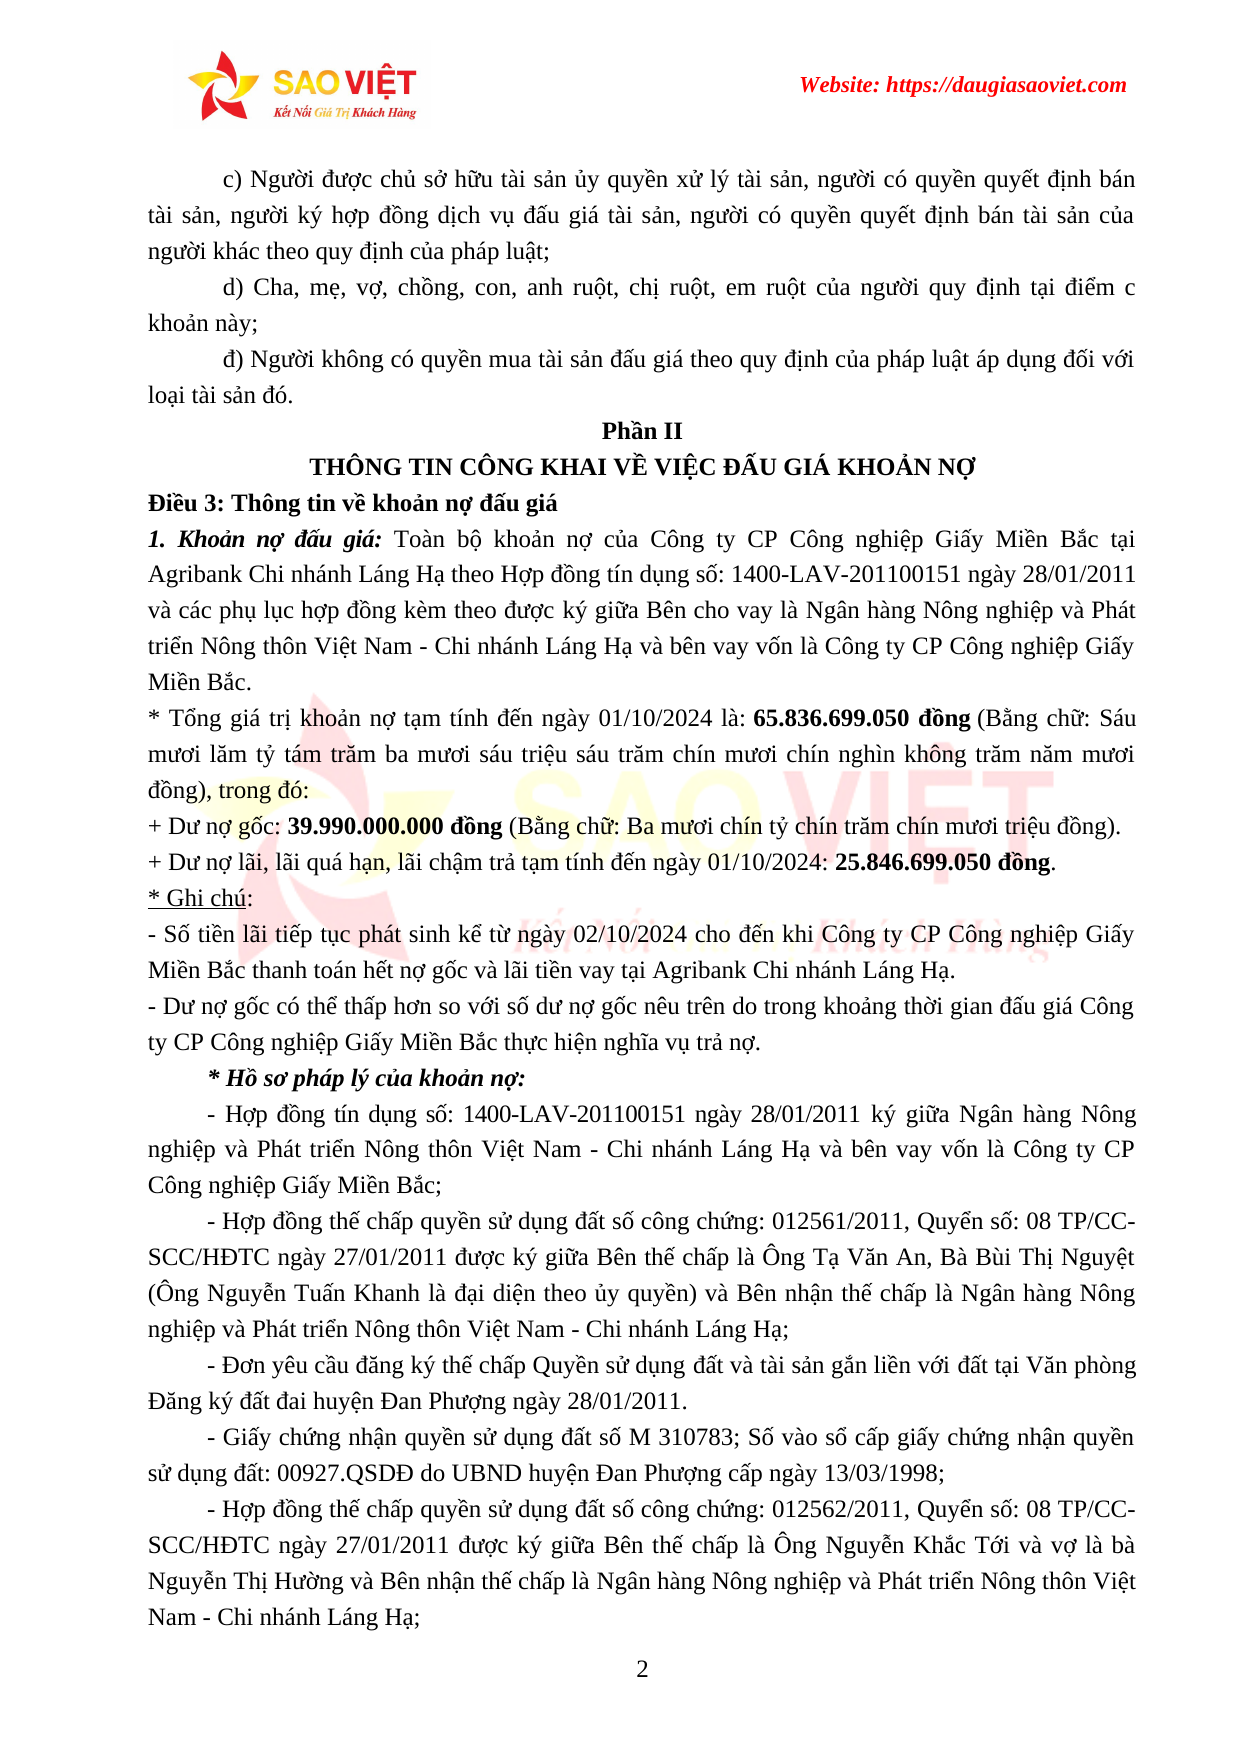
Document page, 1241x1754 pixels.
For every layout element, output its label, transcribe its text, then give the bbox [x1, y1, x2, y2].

text * Hồ sơ pháp lý của khoản nợ: [148, 1063, 1137, 1091]
text Phần II [148, 416, 1137, 444]
text - Dư nợ gốc có thể thấp hơn so với số dư nợ gốc nêu trên do trong khoảng thời gian đấu giá Công ty CP Công nghiệp Giấy Miền Bắc thực hiện nghĩa vụ trả nợ. [148, 991, 1137, 1056]
text Điều 3: Thông tin về khoản nợ đấu giá [148, 488, 1137, 516]
text - Hợp đồng tín dụng số: 1400-LAV-201100151 ngày 28/01/2011 ký giữa Ngân hàng Nông nghiệp và Phát triển Nông thôn Việt Nam - Chi nhánh Láng Hạ và bên vay vốn là Công ty CP Công nghiệp Giấy Miền Bắc; [148, 1099, 1137, 1199]
text * Tổng giá trị khoản nợ tạm tính đến ngày 01/10/2024 là: 65.836.699.050 đồng (Bằng chữ: Sáu mươi lăm tỷ tám trăm ba mươi sáu triệu sáu trăm chín mươi chín nghìn không trăm năm mươi đồng), trong đó: [148, 703, 1137, 804]
text + Dư nợ lãi, lãi quá hạn, lãi chậm trả tạm tính đến ngày 01/10/2024: 25.846.699.050 đồng. [148, 847, 1137, 876]
text - Giấy chứng nhận quyền sử dụng đất số M 310783; Số vào sổ cấp giấy chứng nhận quyền sử dụng đất: 00927.QSDĐ do UBND huyện Đan Phượng cấp ngày 13/03/1998; [148, 1422, 1137, 1487]
text - Hợp đồng thế chấp quyền sử dụng đất số công chứng: 012561/2011, Quyển số: 08 TP/CC- SCC/HĐTC ngày 27/01/2011 được ký giữa Bên thế chấp là Ông Tạ Văn An, Bà Bùi Thị Nguyệt (Ông Nguyễn Tuấn Khanh là đại diện theo ủy quyền) và Bên nhận thế chấp là Ngân hàng Nông nghiệp và Phát triển Nông thôn Việt Nam - Chi nhánh Láng Hạ; [148, 1206, 1137, 1343]
text - Hợp đồng thế chấp quyền sử dụng đất số công chứng: 012562/2011, Quyển số: 08 TP/CC- SCC/HĐTC ngày 27/01/2011 được ký giữa Bên thế chấp là Ông Nguyễn Khắc Tới và vợ là bà Nguyễn Thị Hường và Bên nhận thế chấp là Ngân hàng Nông nghiệp và Phát triển Nông thôn Việt Nam - Chi nhánh Láng Hạ; [148, 1494, 1137, 1631]
text c) Người được chủ sở hữu tài sản ủy quyền xử lý tài sản, người có quyền quyết định bán tài sản, người ký hợp đồng dịch vụ đấu giá tài sản, người có quyền quyết định bán tài sản của người khác theo quy định của pháp luật; [148, 164, 1137, 265]
text THÔNG TIN CÔNG KHAI VỀ VIỆC ĐẤU GIÁ KHOẢN NỢ [148, 452, 1137, 481]
picture [173, 40, 431, 129]
text d) Cha, mẹ, vợ, chồng, con, anh ruột, chị ruột, em ruột của người quy định tại điểm c khoản này; [148, 272, 1137, 337]
text đ) Người không có quyền mua tài sản đấu giá theo quy định của pháp luật áp dụng đối với loại tài sản đó. [148, 344, 1137, 409]
text 1. Khoản nợ đấu giá: Toàn bộ khoản nợ của Công ty CP Công nghiệp Giấy Miền Bắc tại Agribank Chi nhánh Láng Hạ theo Hợp đồng tín dụng số: 1400-LAV-201100151 ngày 28/01/2011 và các phụ lục hợp đồng kèm theo được ký giữa Bên cho vay là Ngân hàng Nông nghiệp và Phát triển Nông thôn Việt Nam - Chi nhánh Láng Hạ và bên vay vốn là Công ty CP Công nghiệp Giấy Miền Bắc. [148, 524, 1137, 696]
text + Dư nợ gốc: 39.990.000.000 đồng (Bằng chữ: Ba mươi chín tỷ chín trăm chín mươi triệu đồng). [148, 811, 1137, 840]
text - Số tiền lãi tiếp tục phát sinh kể từ ngày 02/10/2024 cho đến khi Công ty CP Công nghiệp Giấy Miền Bắc thanh toán hết nợ gốc và lãi tiền vay tại Agribank Chi nhánh Láng Hạ. [148, 919, 1137, 984]
text - Đơn yêu cầu đăng ký thế chấp Quyền sử dụng đất và tài sản gắn liền với đất tại Văn phòng Đăng ký đất đai huyện Đan Phượng ngày 28/01/2011. [148, 1350, 1137, 1415]
text * Ghi chú: [148, 883, 1137, 912]
